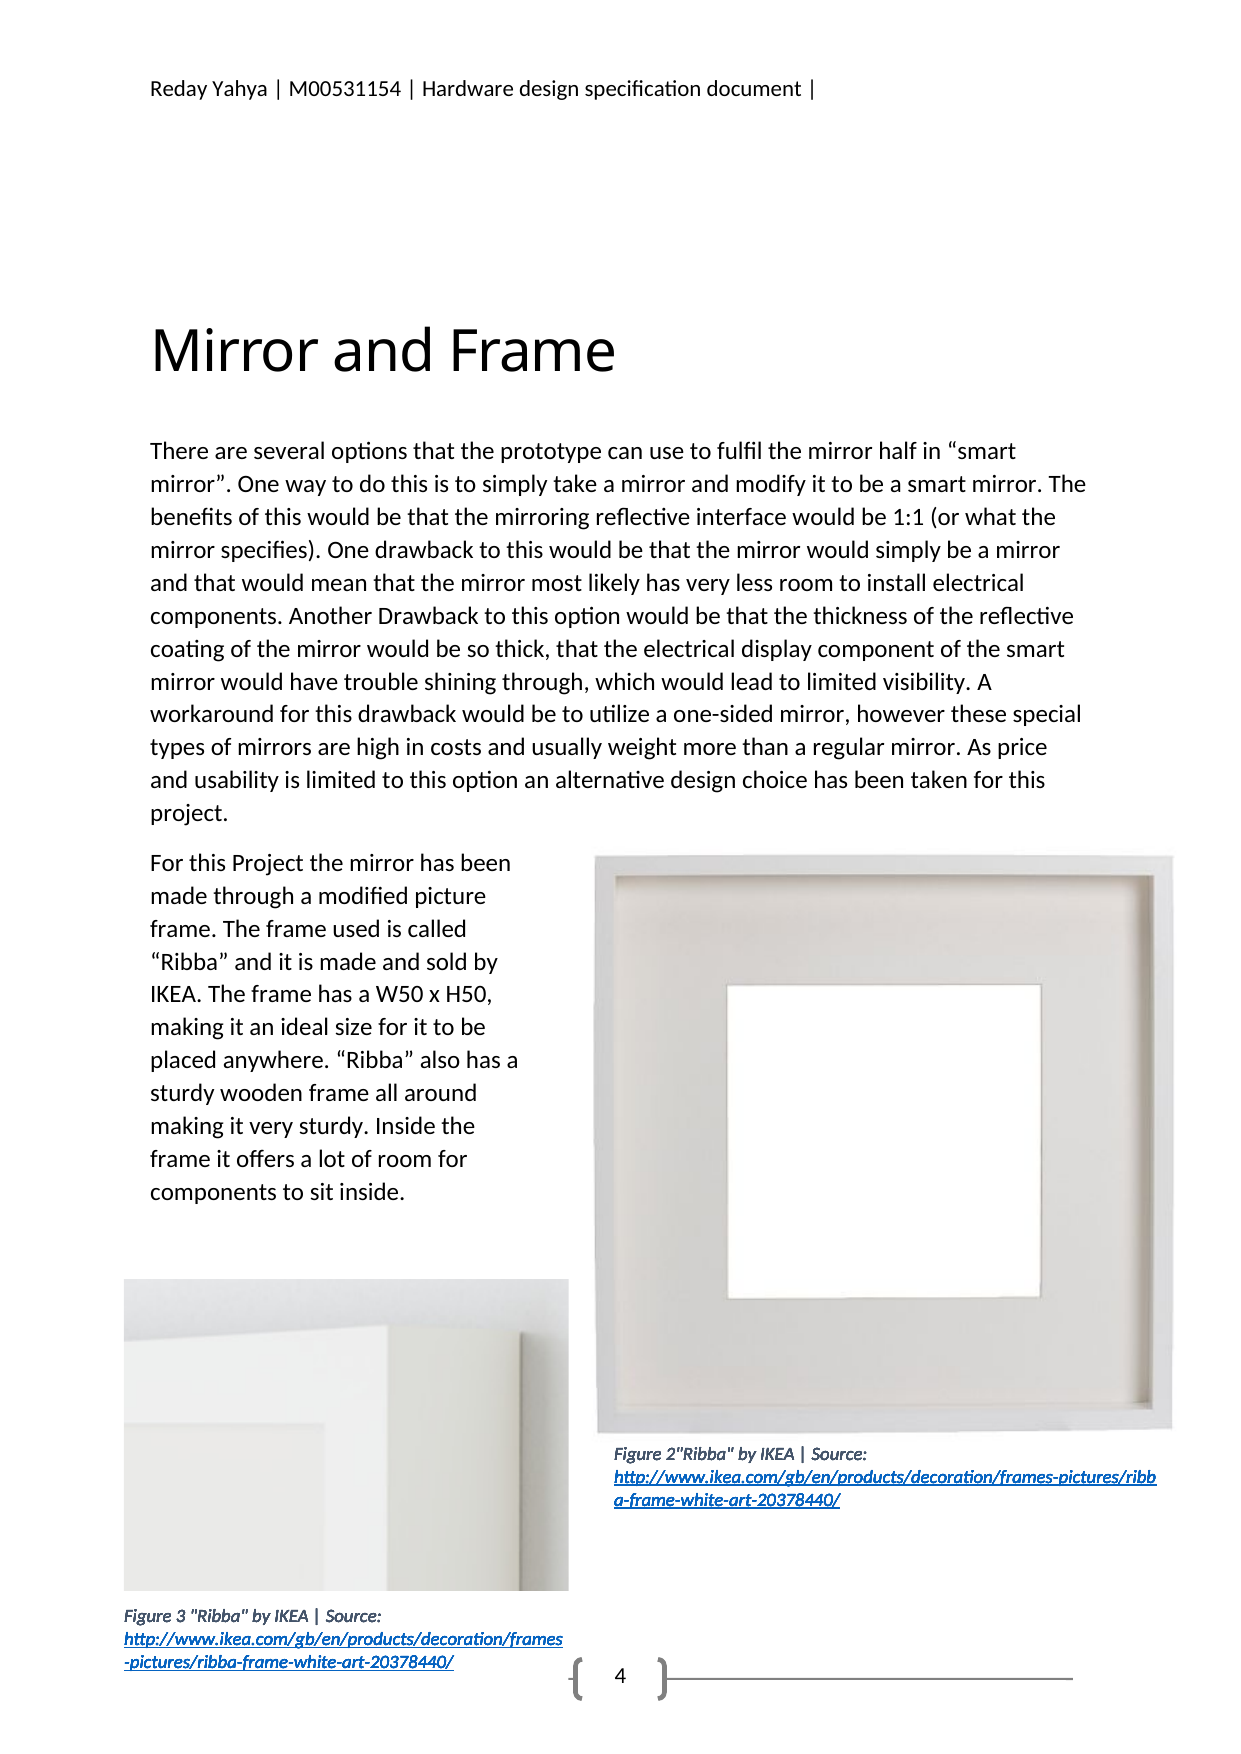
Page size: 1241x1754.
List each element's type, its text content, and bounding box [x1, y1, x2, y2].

title Mirror and Frame [150, 309, 1090, 388]
text There are several options that the prototype can use to fulfil the mirror half in “smart mirror”. One way to do this is to simply take a mirror and modify it to be a smart mirror. The benefits of this would be that the mirroring reflective interface would be 1:1 (or what the mirror specifies). One drawback to this would be that the mirror would simply be a mirror and that would mean that the mirror most likely has very less room to install electrical components. Another Drawback to this option would be that the thickness of the reflective coating of the mirror would be so thick, that the electrical display component of the smart mirror would have trouble shining through, which would lead to limited visibility. A workaround for this drawback would be to utilize a one-sided mirror, however these special types of mirrors are high in costs and usually weight more than a regular mirror. As price and usability is limited to this option an alternative design choice has been taken for this project. [150, 435, 1090, 828]
text For this Project the mirror has been made through a modified picture frame. The frame used is called “Ribba” and it is made and sold by IKEA. The frame has a W50 x H50, making it an ideal size for it to be placed anywhere. “Ribba” also has a sturdy wooden frame all around making it very sturdy. Inside the frame it offers a lot of room for components to sit inside. [150, 847, 549, 1207]
picture [123, 804, 1225, 1591]
